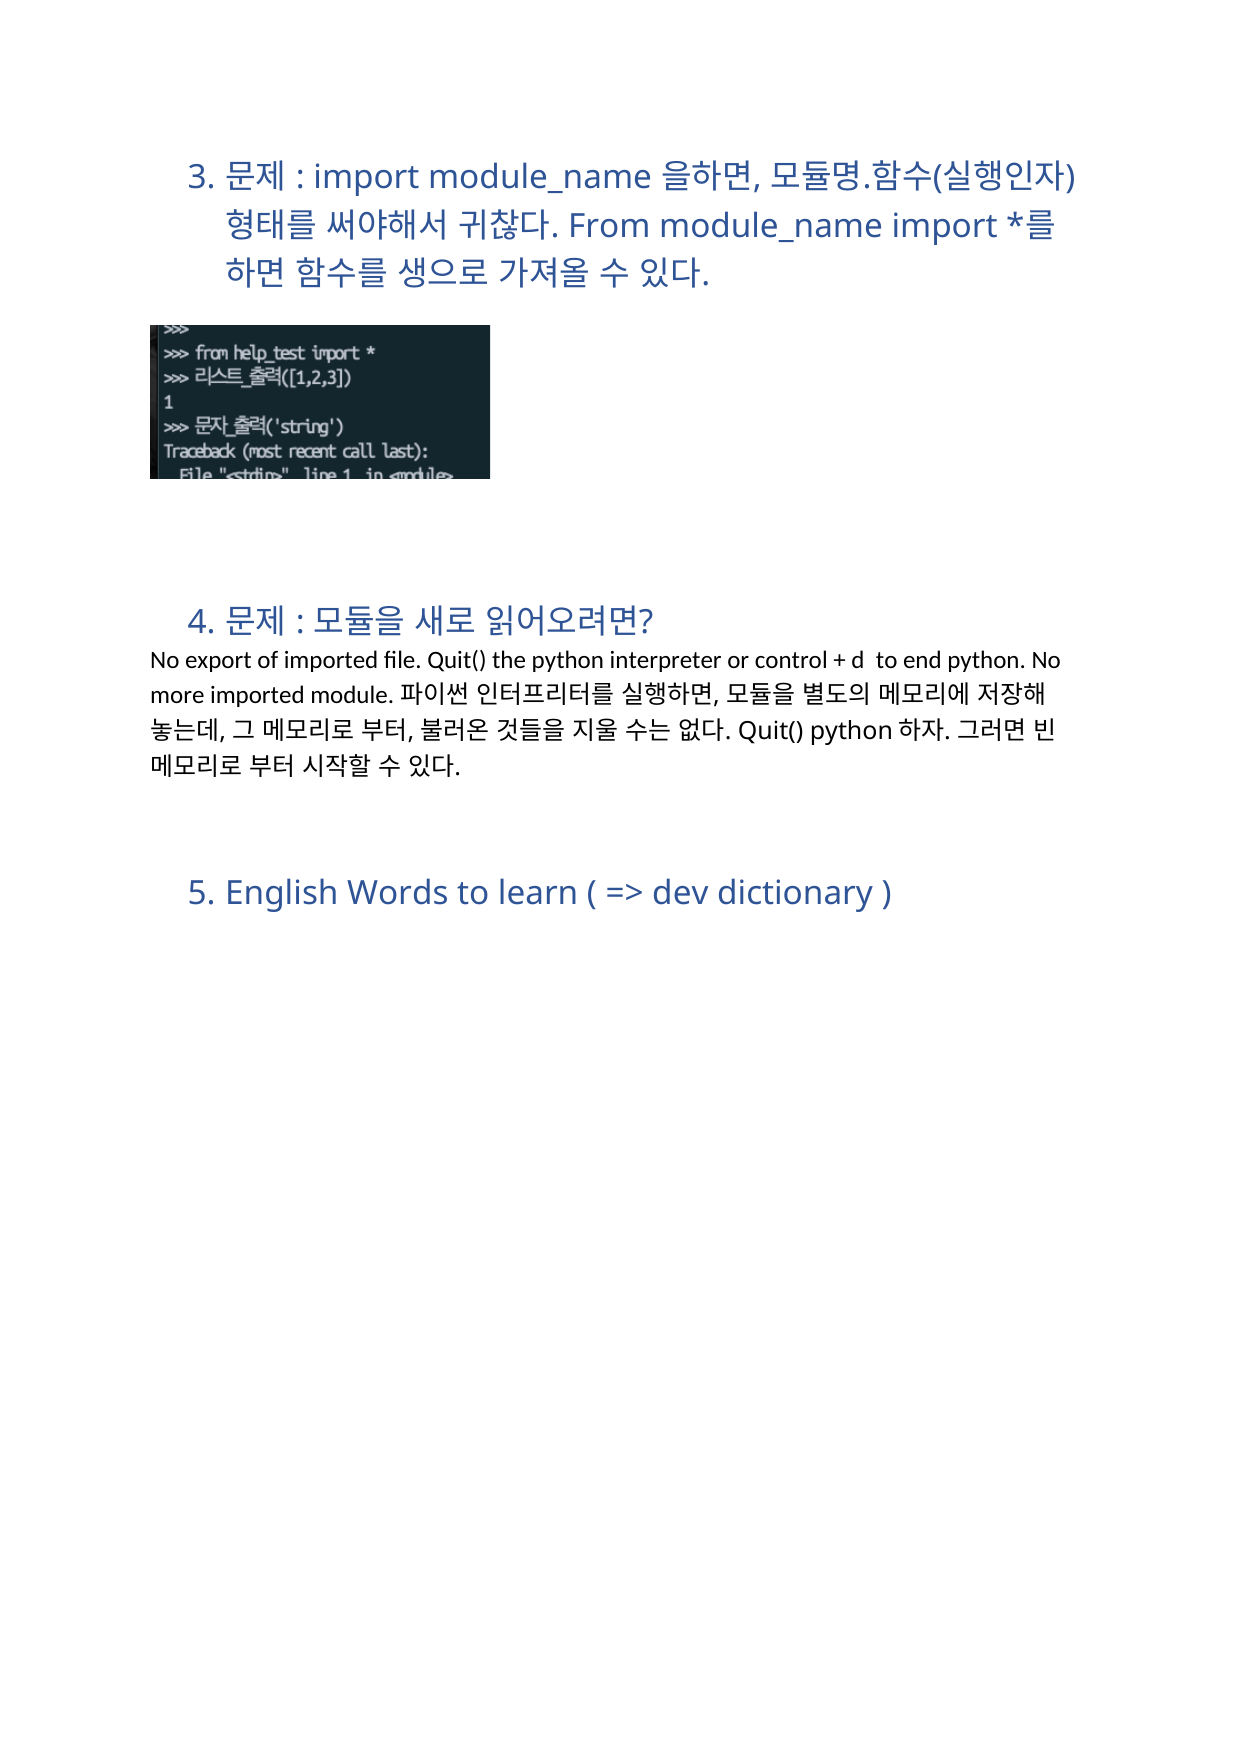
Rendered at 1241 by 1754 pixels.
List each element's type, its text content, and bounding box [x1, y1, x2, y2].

subtitle 문제 : import module_name 을하면, 모듈명.함수(실행인자) 형태를 써야해서 귀찮다. From module_name import *를 하면 함수를 생으로 가져올 수 있다. [187, 150, 1090, 295]
subtitle English Words to learn ( => dev dictionary ) [187, 869, 1090, 914]
subtitle 문제 : 모듈을 새로 읽어오려면? [187, 595, 1090, 644]
picture [150, 325, 491, 479]
text No export of imported file. Quit() the python interpreter or control + d to end python. No more imported module. 파이썬 인터프리터를 실행하면, 모듈을 별도의 메모리에 저장해 놓는데, 그 메모리로 부터, 불러온 것들을 지울 수는 없다. Quit() python하자. 그러면 빈 메모리로 부터 시작할 수 있다. [150, 644, 1090, 783]
